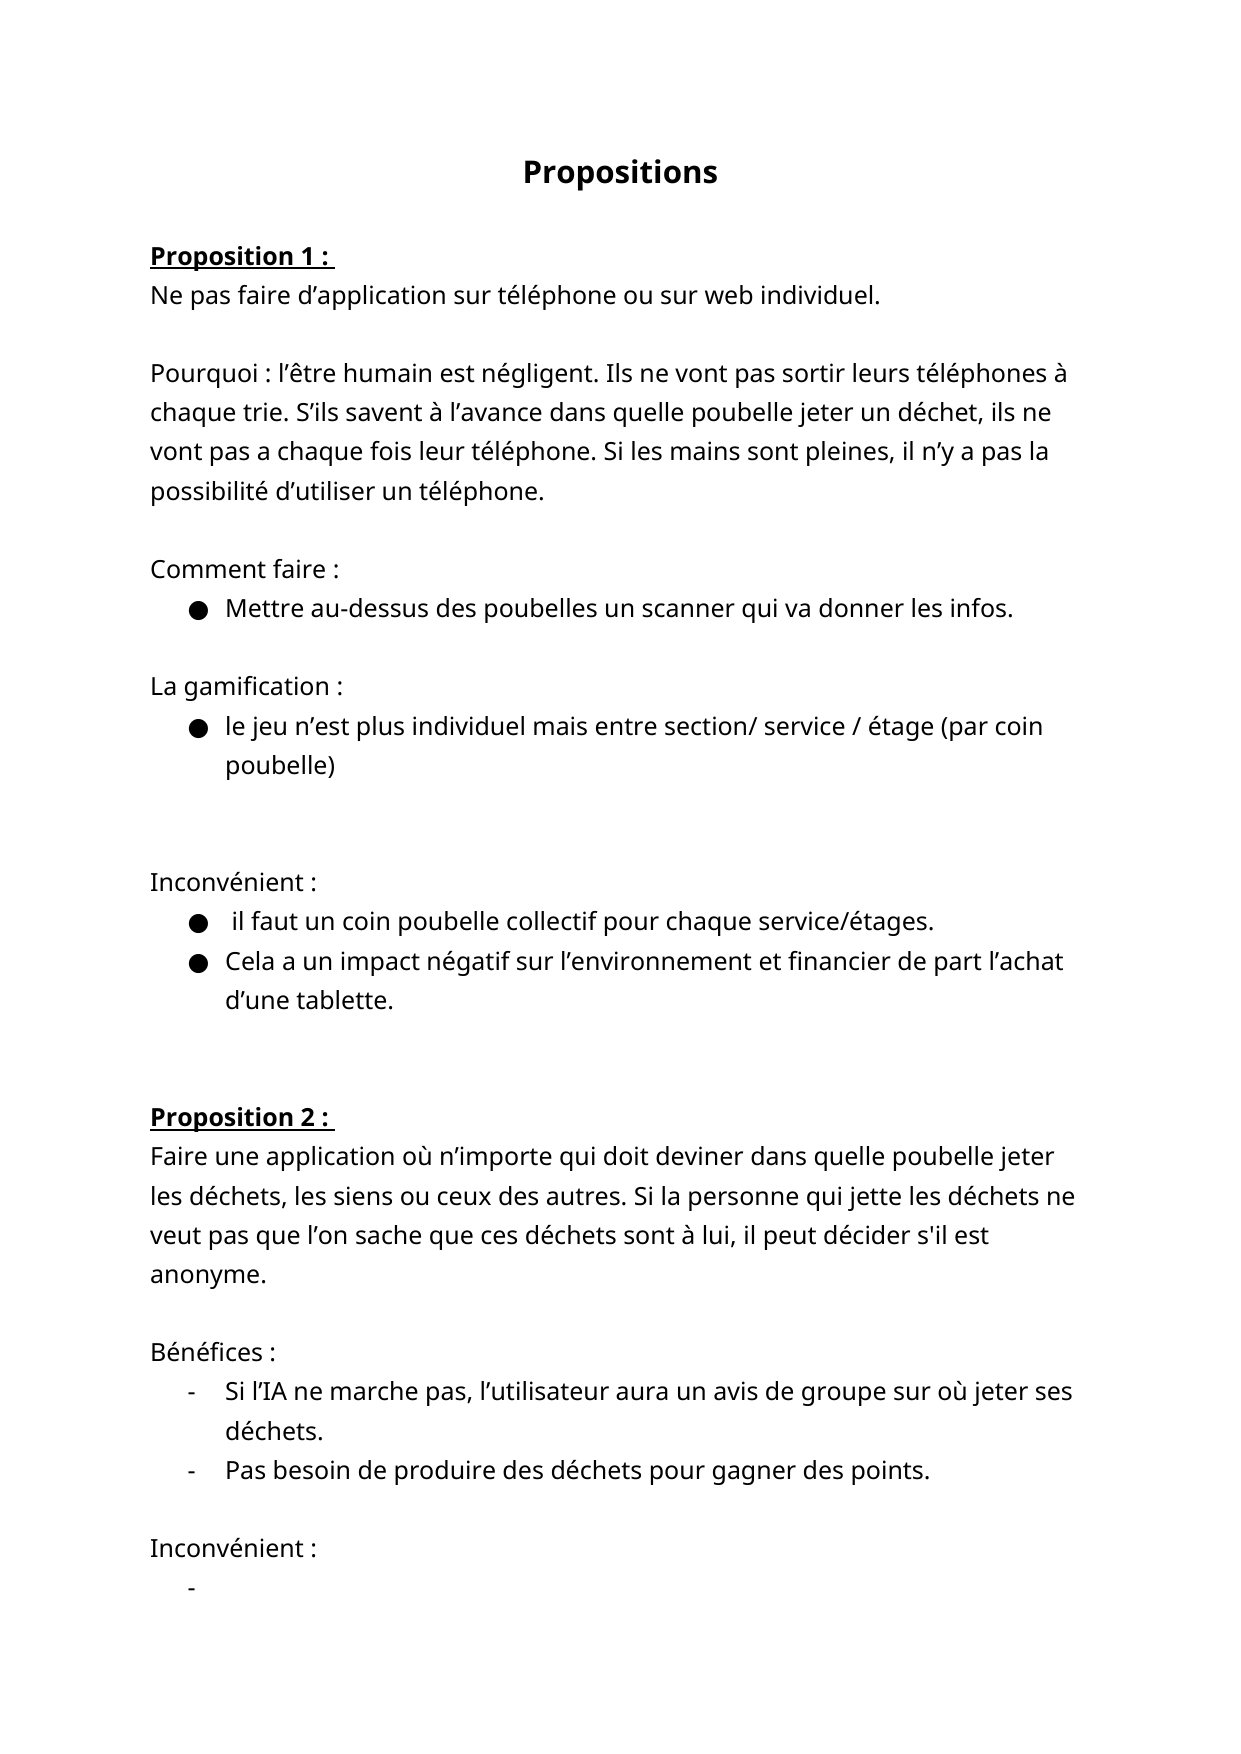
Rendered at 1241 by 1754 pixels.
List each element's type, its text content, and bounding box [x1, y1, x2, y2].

list Mettre au-dessus des poubelles un scanner qui va donner les infos. [187, 591, 1090, 625]
text Proposition 1 : [150, 238, 1090, 272]
list Pas besoin de produire des déchets pour gagner des points. [187, 1452, 1090, 1486]
list le jeu n’est plus individuel mais entre section/ service / étage (par coin poubelle) [187, 708, 1090, 781]
text Proposition 2 : [150, 1100, 1090, 1134]
text Propositions [150, 150, 1090, 193]
text Faire une application où n’importe qui doit deviner dans quelle poubelle jeter les déchets, les siens ou ceux des autres. Si la personne qui jette les déchets ne veut pas que l’on sache que ces déchets sont à lui, il peut décider s'il est anonyme. [150, 1139, 1090, 1291]
text Inconvénient : [150, 1531, 1090, 1565]
text Inconvénient : [150, 865, 1090, 899]
text La gamification : [150, 669, 1090, 703]
list Si l’IA ne marche pas, l’utilisateur aura un avis de groupe sur où jeter ses déchets. [187, 1374, 1090, 1447]
list Cela a un impact négatif sur l’environnement et financier de part l’achat d’une tablette. [187, 943, 1090, 1016]
text Bénéfices : [150, 1335, 1090, 1369]
text Pourquoi : l’être humain est négligent. Ils ne vont pas sortir leurs téléphones à chaque trie. S’ils savent à l’avance dans quelle poubelle jeter un déchet, ils ne vont pas a chaque fois leur téléphone. Si les mains sont pleines, il n’y a pas la possibilité d’utiliser un téléphone. [150, 356, 1090, 507]
text Comment faire : [150, 551, 1090, 586]
list il faut un coin poubelle collectif pour chaque service/étages. [187, 904, 1090, 938]
text Ne pas faire d’application sur téléphone ou sur web individuel. [150, 277, 1090, 311]
